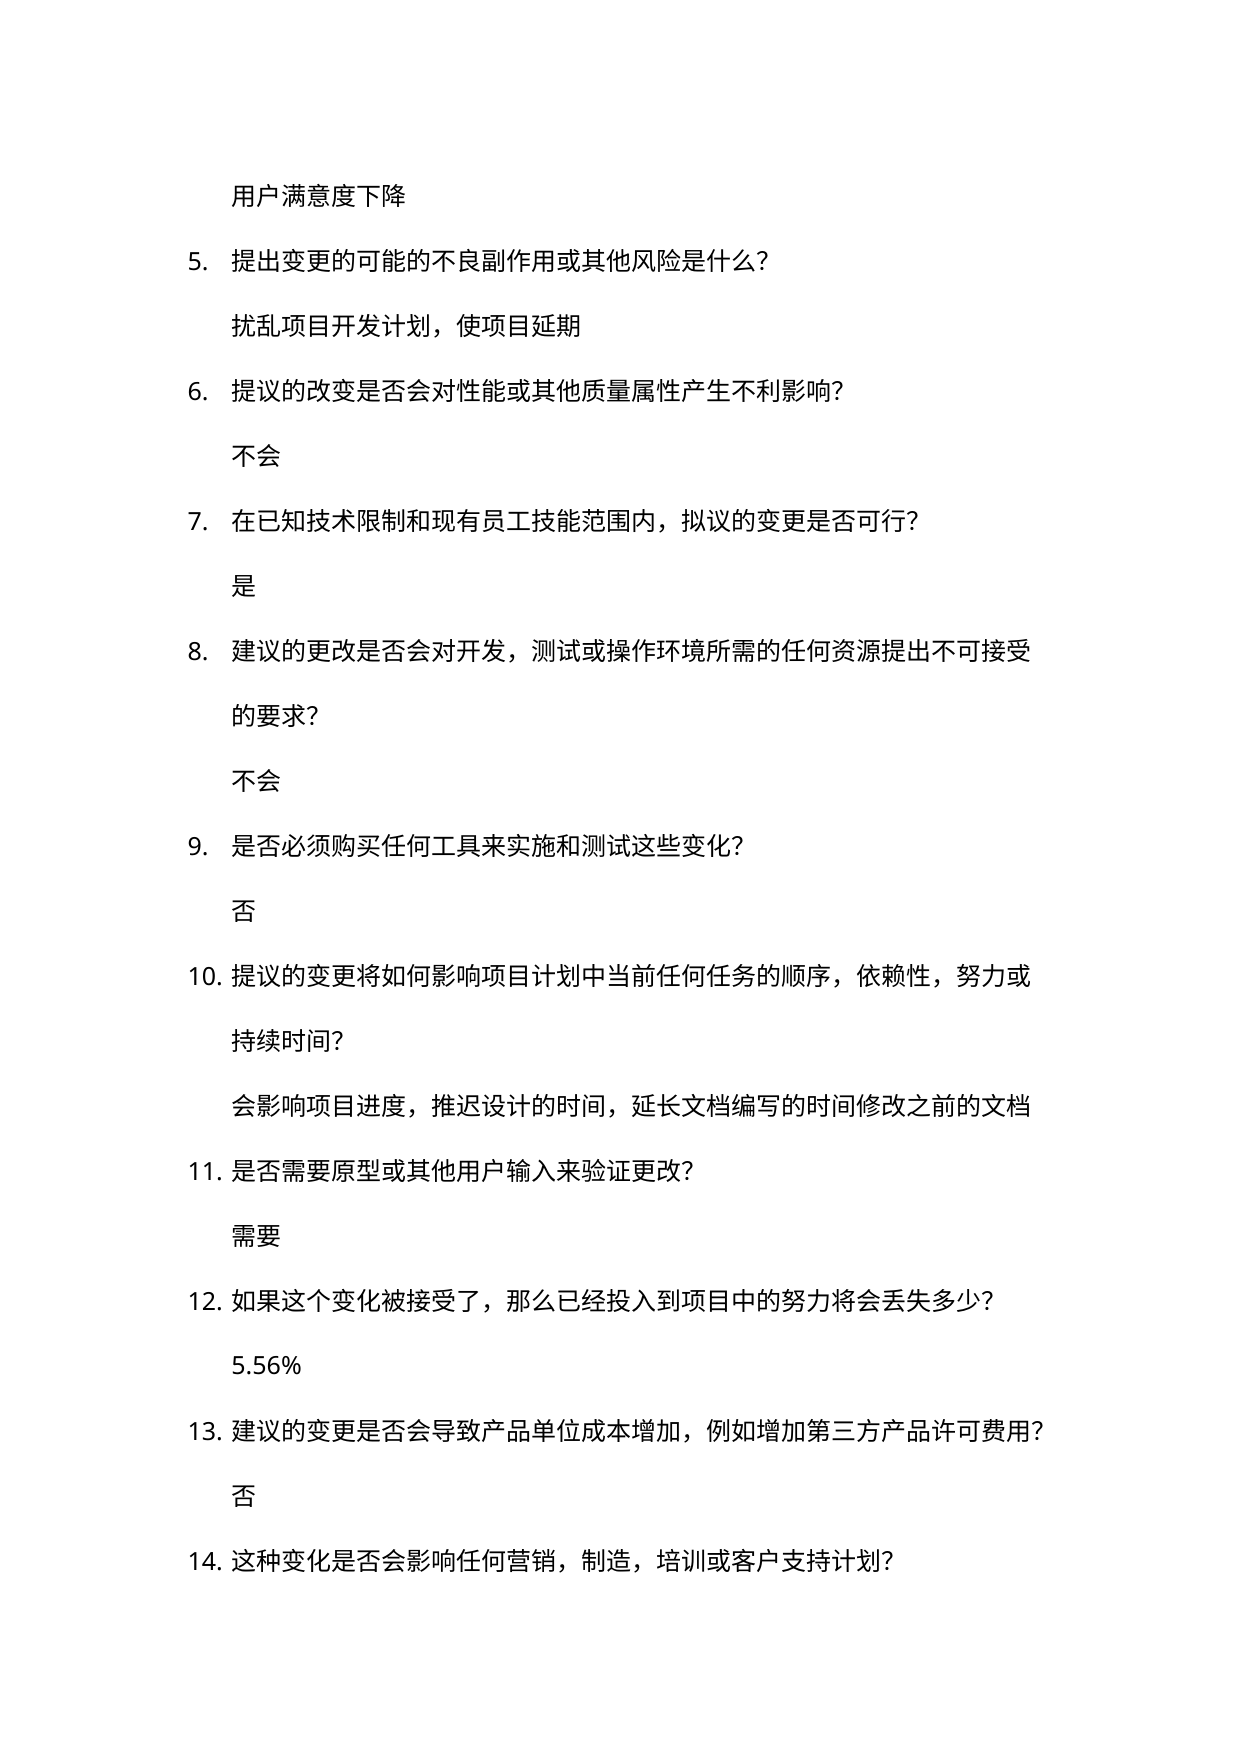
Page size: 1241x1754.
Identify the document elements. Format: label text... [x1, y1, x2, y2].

list 用户满意度下降 [231, 162, 1053, 227]
list 不会 [231, 422, 1053, 487]
list 是否需要原型或其他用户输入来验证更改？ [187, 1137, 1053, 1202]
list 否 [231, 877, 1053, 942]
list 建议的更改是否会对开发，测试或操作环境所需的任何资源提出不可接受的要求？ [187, 617, 1053, 747]
list 这种变化是否会影响任何营销，制造，培训或客户支持计划？ [187, 1527, 1053, 1592]
list 5.56% [231, 1332, 1053, 1397]
list 是 [231, 552, 1053, 617]
list 提议的改变是否会对性能或其他质量属性产生不利影响？ [187, 357, 1053, 422]
list 不会 [231, 747, 1053, 812]
list 建议的变更是否会导致产品单位成本增加，例如增加第三方产品许可费用？ [187, 1397, 1053, 1462]
list 需要 [231, 1202, 1053, 1267]
list 是否必须购买任何工具来实施和测试这些变化？ [187, 812, 1053, 877]
list 会影响项目进度，推迟设计的时间，延长文档编写的时间修改之前的文档 [231, 1072, 1053, 1137]
list 提议的变更将如何影响项目计划中当前任何任务的顺序，依赖性，努力或持续时间？ [187, 942, 1053, 1072]
list 提出变更的可能的不良副作用或其他风险是什么？ [187, 227, 1053, 292]
list 扰乱项目开发计划，使项目延期 [231, 292, 1053, 357]
list 在已知技术限制和现有员工技能范围内，拟议的变更是否可行？ [187, 487, 1053, 552]
list 如果这个变化被接受了，那么已经投入到项目中的努力将会丢失多少？ [187, 1267, 1053, 1332]
list 否 [231, 1462, 1053, 1527]
